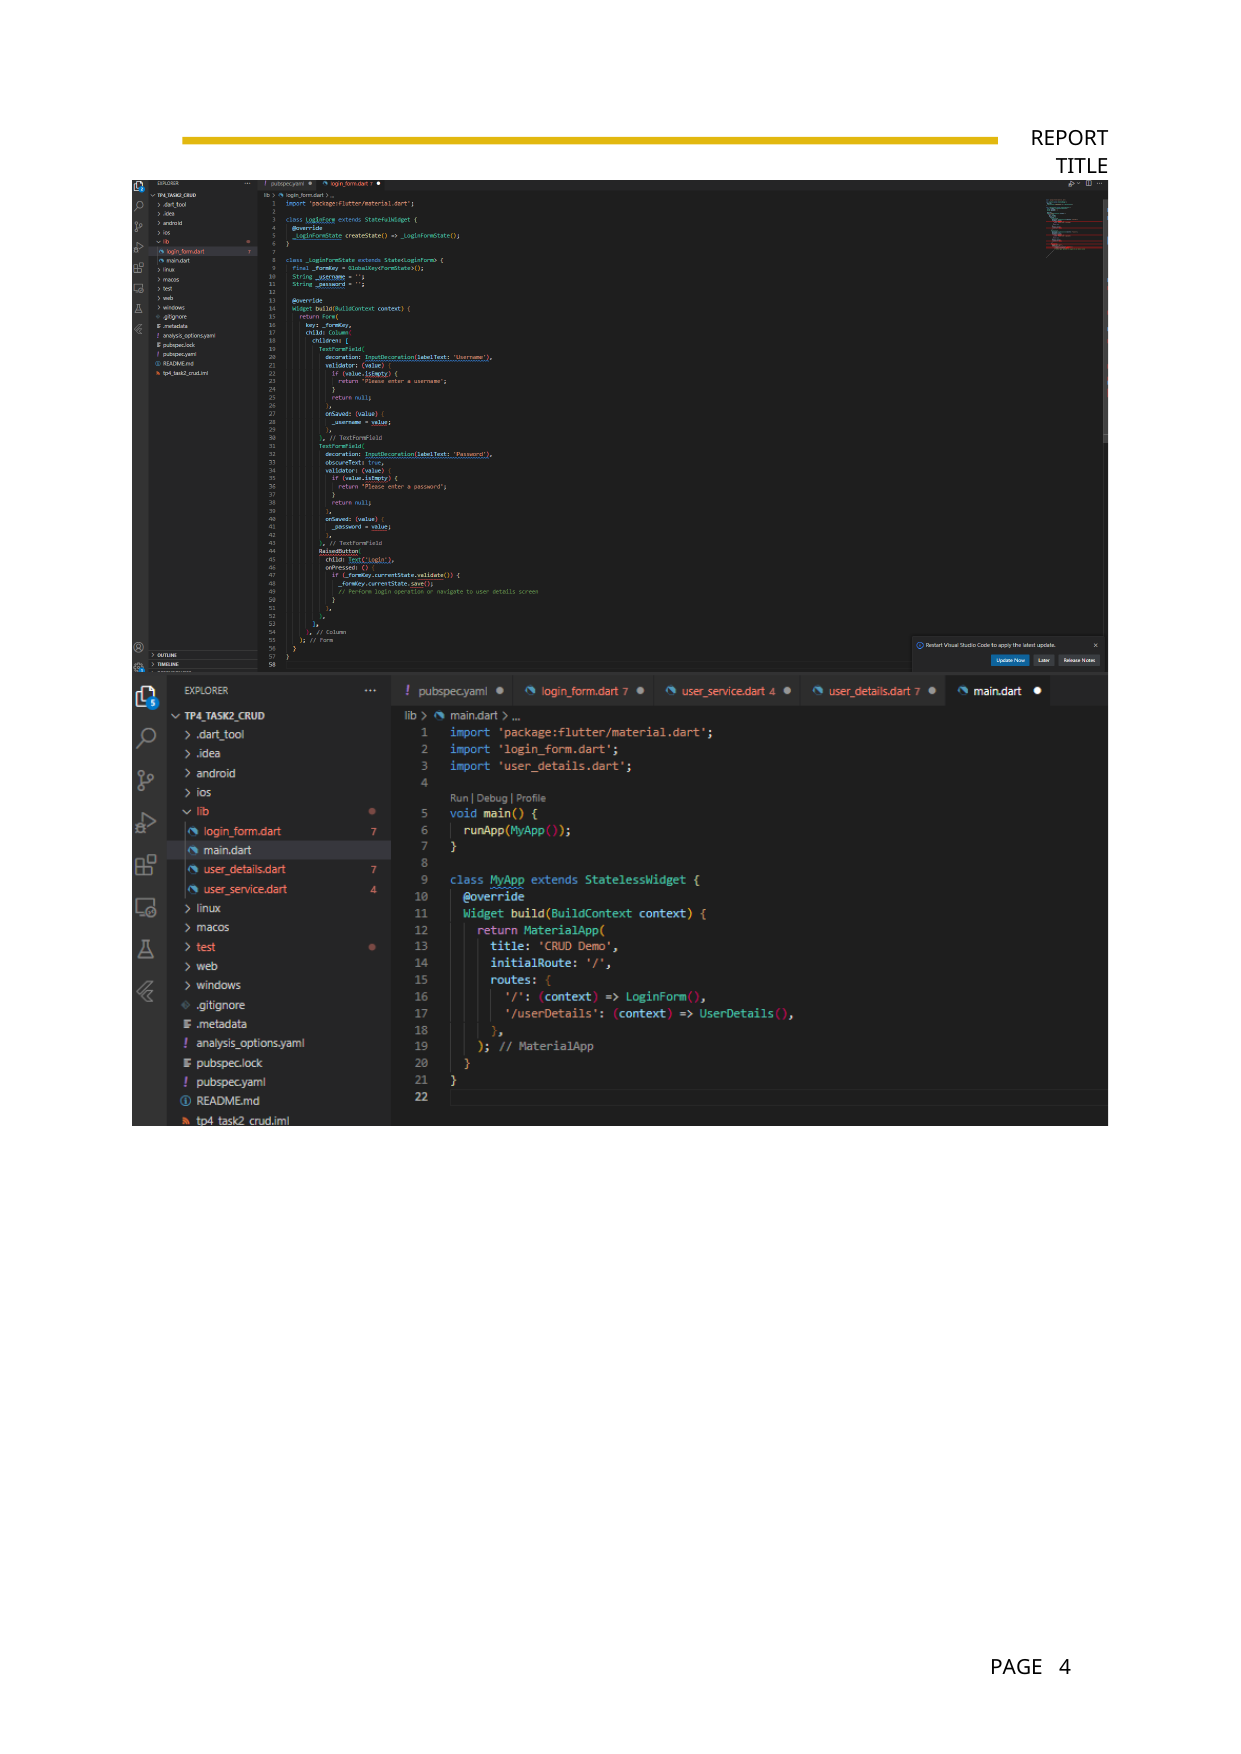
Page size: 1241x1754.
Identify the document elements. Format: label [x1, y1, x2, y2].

picture [132, 180, 1109, 1126]
